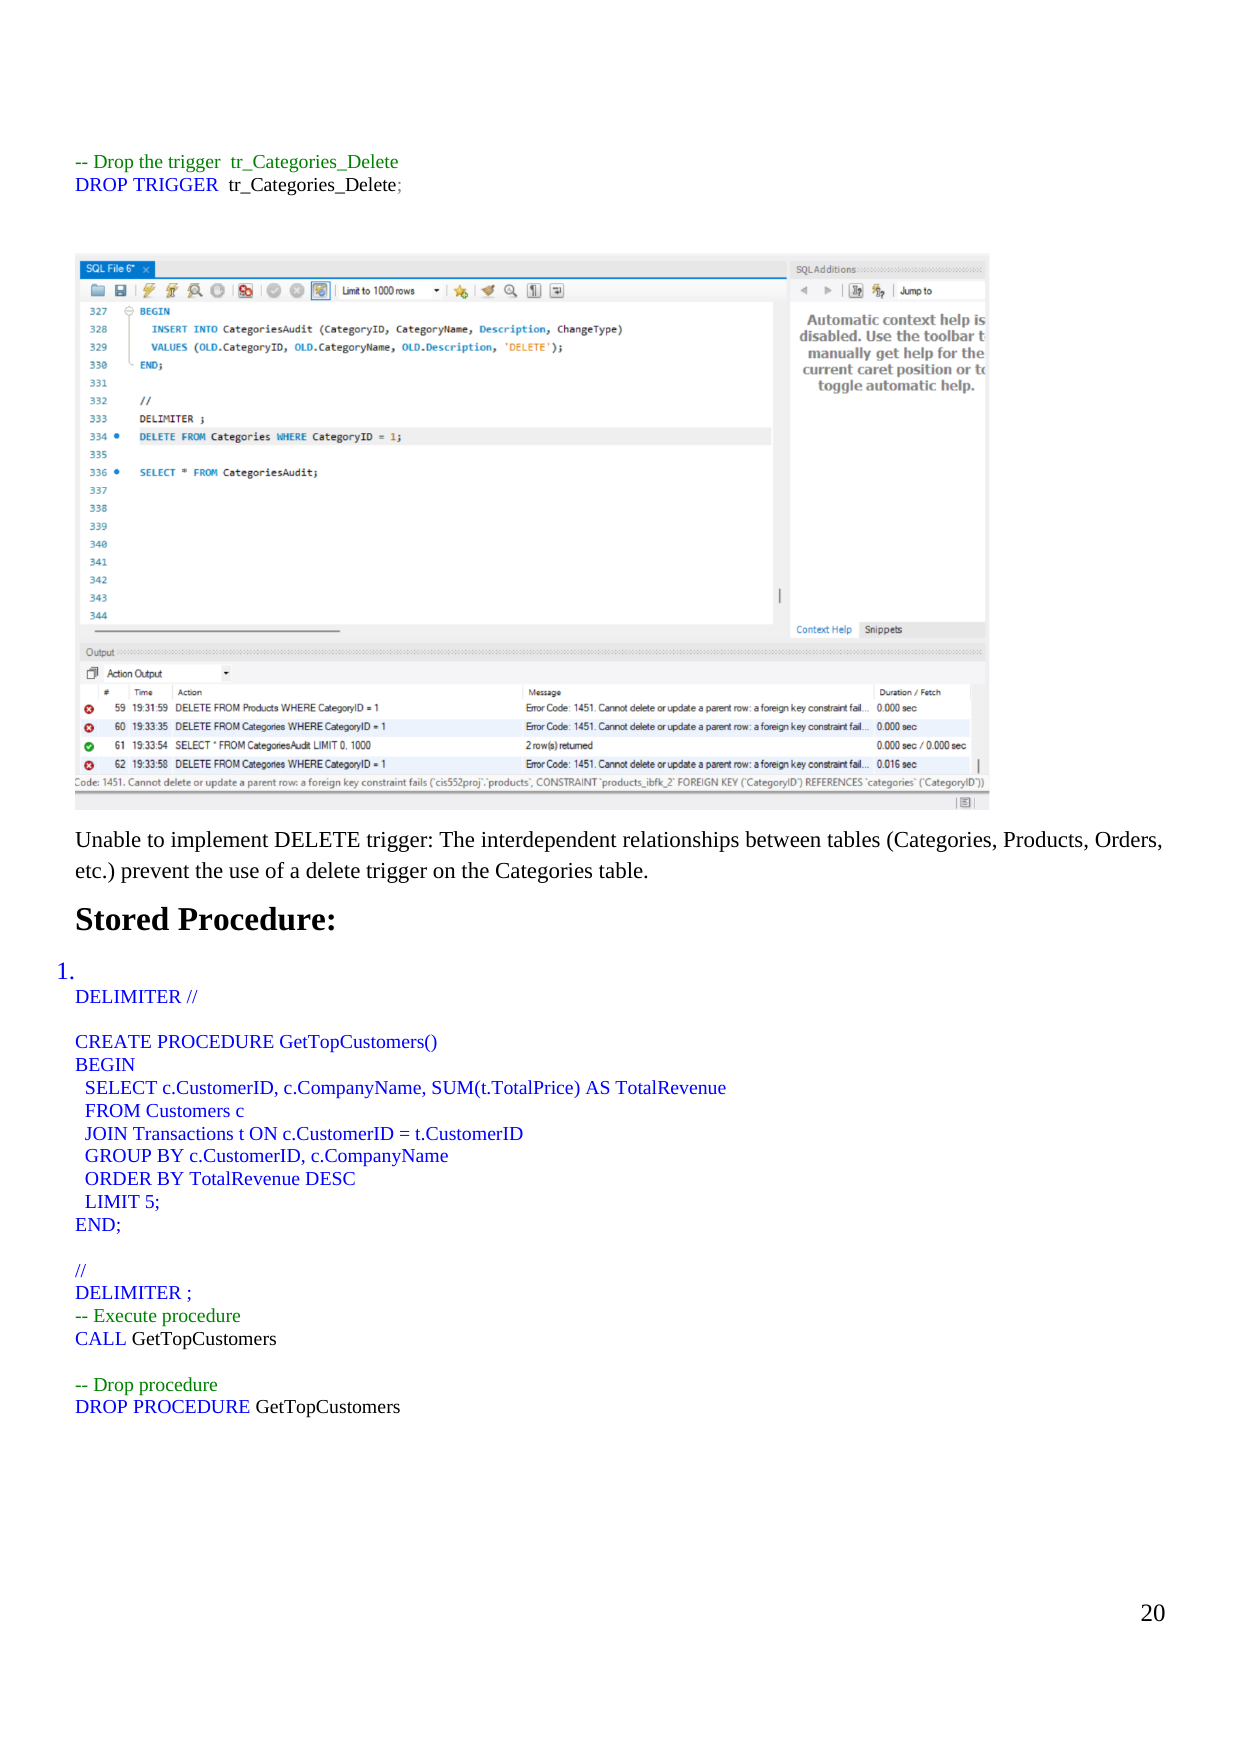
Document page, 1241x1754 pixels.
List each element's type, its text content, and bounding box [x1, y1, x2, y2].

text SELECT c.CustomerID, c.CompanyName, SUM(t.TotalPrice) AS TotalRevenue [75, 1076, 1165, 1099]
text -- Execute procedure [75, 1304, 1165, 1327]
text DROP PROCEDURE GetTopCustomers [75, 1395, 1165, 1418]
text -- Drop the trigger tr_Categories_Delete [75, 150, 1165, 173]
text Stored Procedure: [75, 899, 1165, 938]
text DELIMITER ; [75, 1281, 1165, 1304]
text JOIN Transactions t ON c.CustomerID = t.CustomerID [75, 1122, 1165, 1144]
text LIMIT 5; [75, 1190, 1165, 1213]
text GROUP BY c.CustomerID, c.CompanyName [75, 1144, 1165, 1167]
picture [75, 253, 990, 810]
text BEGIN [75, 1053, 1165, 1076]
text -- Drop procedure [75, 1373, 1165, 1395]
text ORDER BY TotalRevenue DESC [75, 1167, 1165, 1190]
text END; [75, 1213, 1165, 1236]
text FROM Customers c [75, 1099, 1165, 1122]
text // [75, 1258, 1165, 1281]
text DELIMITER // [75, 985, 1165, 1008]
text DROP TRIGGER tr_Categories_Delete; [75, 173, 1165, 196]
text CALL GetTopCustomers [75, 1327, 1165, 1350]
text Unable to implement DELETE trigger: The interdependent relationships between tables (Categories, Products, Orders, etc.) prevent the use of a delete trigger on the Categories table. [75, 827, 1165, 883]
text CREATE PROCEDURE GetTopCustomers() [75, 1030, 1165, 1053]
